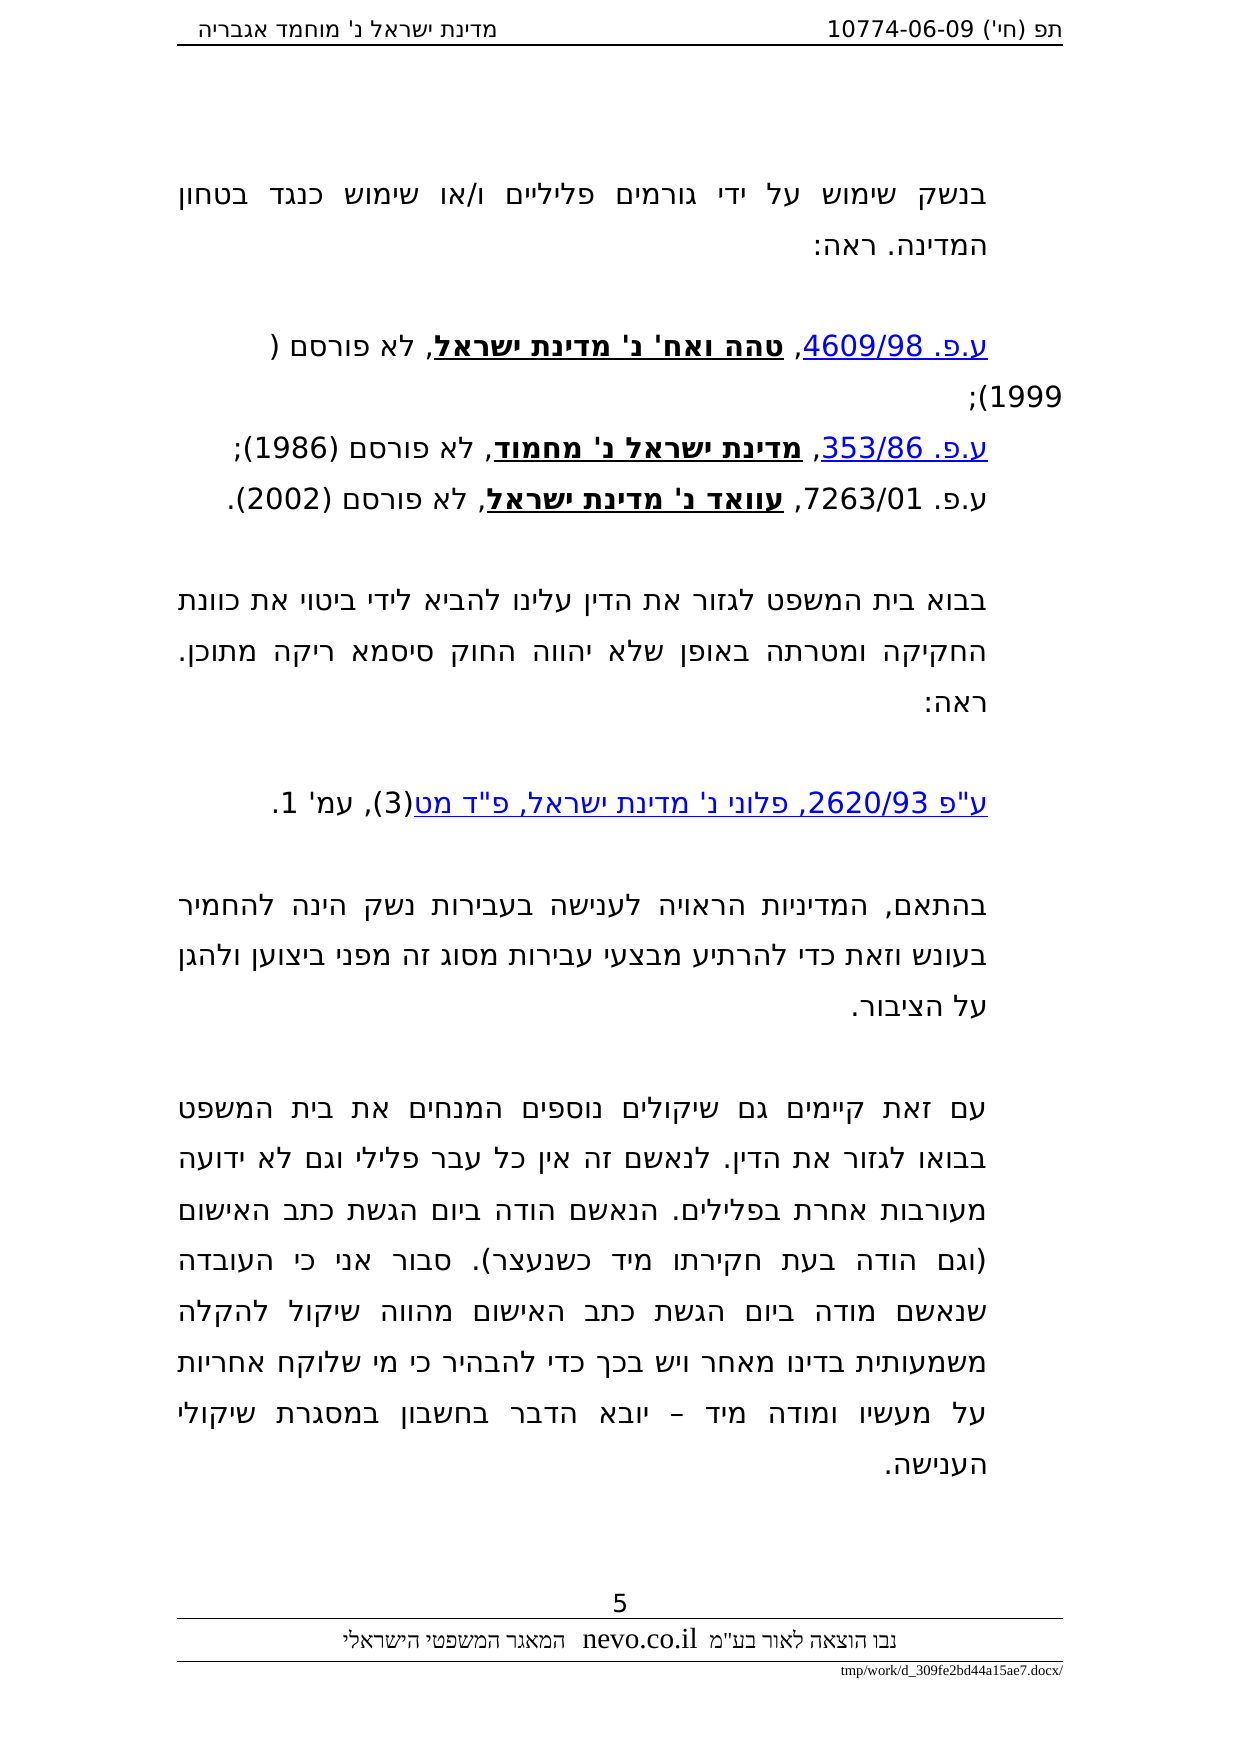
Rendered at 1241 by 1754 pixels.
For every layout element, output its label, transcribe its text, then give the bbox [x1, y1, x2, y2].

text ע.פ. 4609/98, טהה ואח' נ' מדינת ישראל, לא פורסם (1999); [177, 329, 1063, 414]
text ע.פ. 353/86, מדינת ישראל נ' מחמוד, לא פורסם (1986); [177, 431, 1063, 465]
text עם זאת קיימים גם שיקולים נוספים המנחים את בית המשפט בבואו לגזור את הדין. לנאשם זה אין כל עבר פלילי וגם לא ידועה מעורבות אחרת בפלילים. הנאשם הודה ביום הגשת כתב האישום (וגם הודה בעת חקירתו מיד כשנעצר). סבור אני כי העובדה שנאשם מודה ביום הגשת כתב האישום מהווה שיקול להקלה משמעותית בדינו מאחר ויש בכך כדי להבהיר כי מי שלוקח אחריות על מעשיו ומודה מיד – יובא הדבר בחשבון במסגרת שיקולי הענישה. [177, 1091, 988, 1481]
text ע"פ 2620/93, פלוני נ' מדינת ישראל, פ"ד מט(3), עמ' 1. [177, 787, 1063, 821]
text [177, 177, 988, 262]
text ע.פ. 7263/01, עוואד נ' מדינת ישראל, לא פורסם (2002). [177, 482, 1063, 516]
text בהתאם, המדיניות הראויה לענישה בעבירות נשק הינה להחמיר בעונש וזאת כדי להרתיע מבצעי עבירות מסוג זה מפני ביצוען ולהגן על הציבור. [177, 888, 988, 1024]
text בבוא בית המשפט לגזור את הדין עלינו להביא לידי ביטוי את כוונת החקיקה ומטרתה באופן שלא יהווה החוק סיסמא ריקה מתוכן. ראה: [177, 583, 988, 719]
